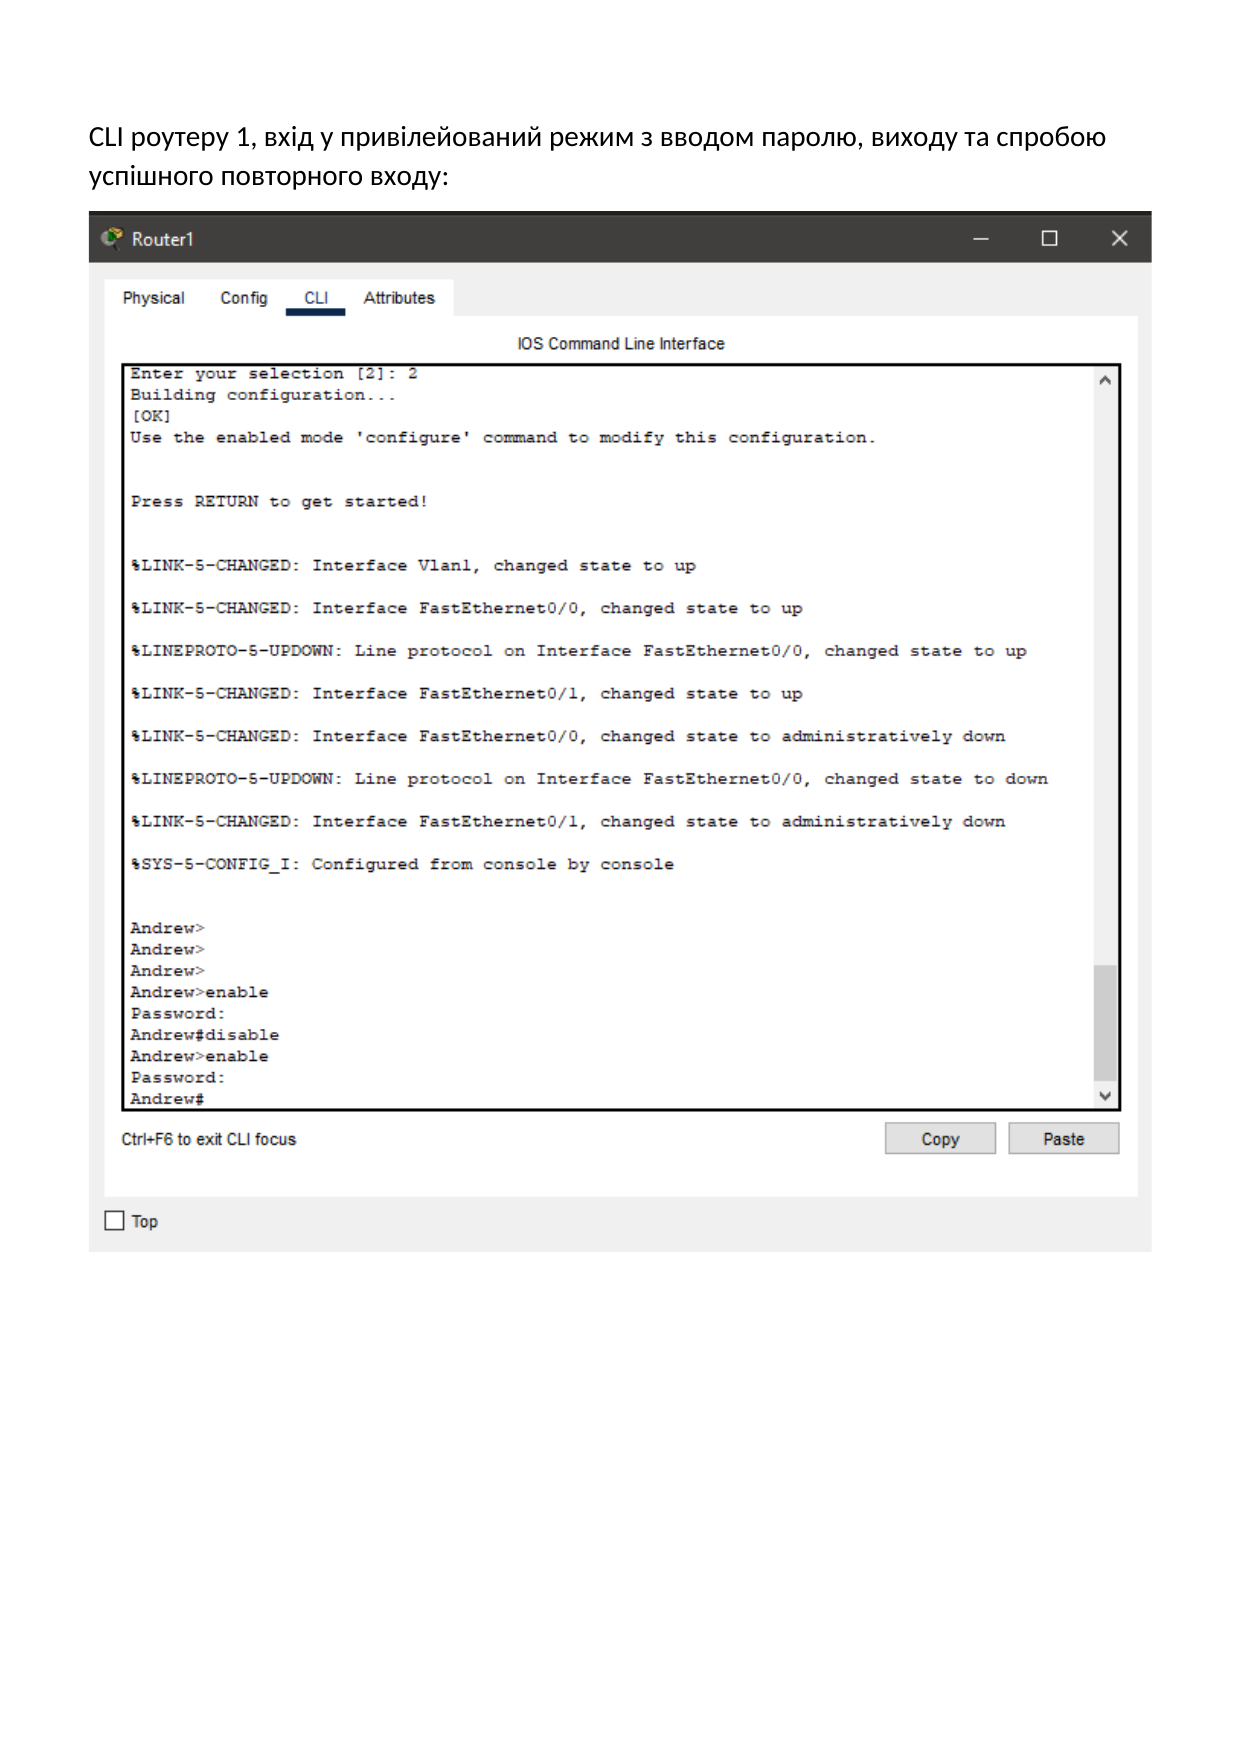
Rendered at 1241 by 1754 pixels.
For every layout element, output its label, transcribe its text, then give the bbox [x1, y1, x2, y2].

picture [88, 211, 1152, 1252]
text CLI роутеру 1, вхід у привілейований режим з вводом паролю, виходу та спробою успішного повторного входу: [89, 118, 1152, 192]
